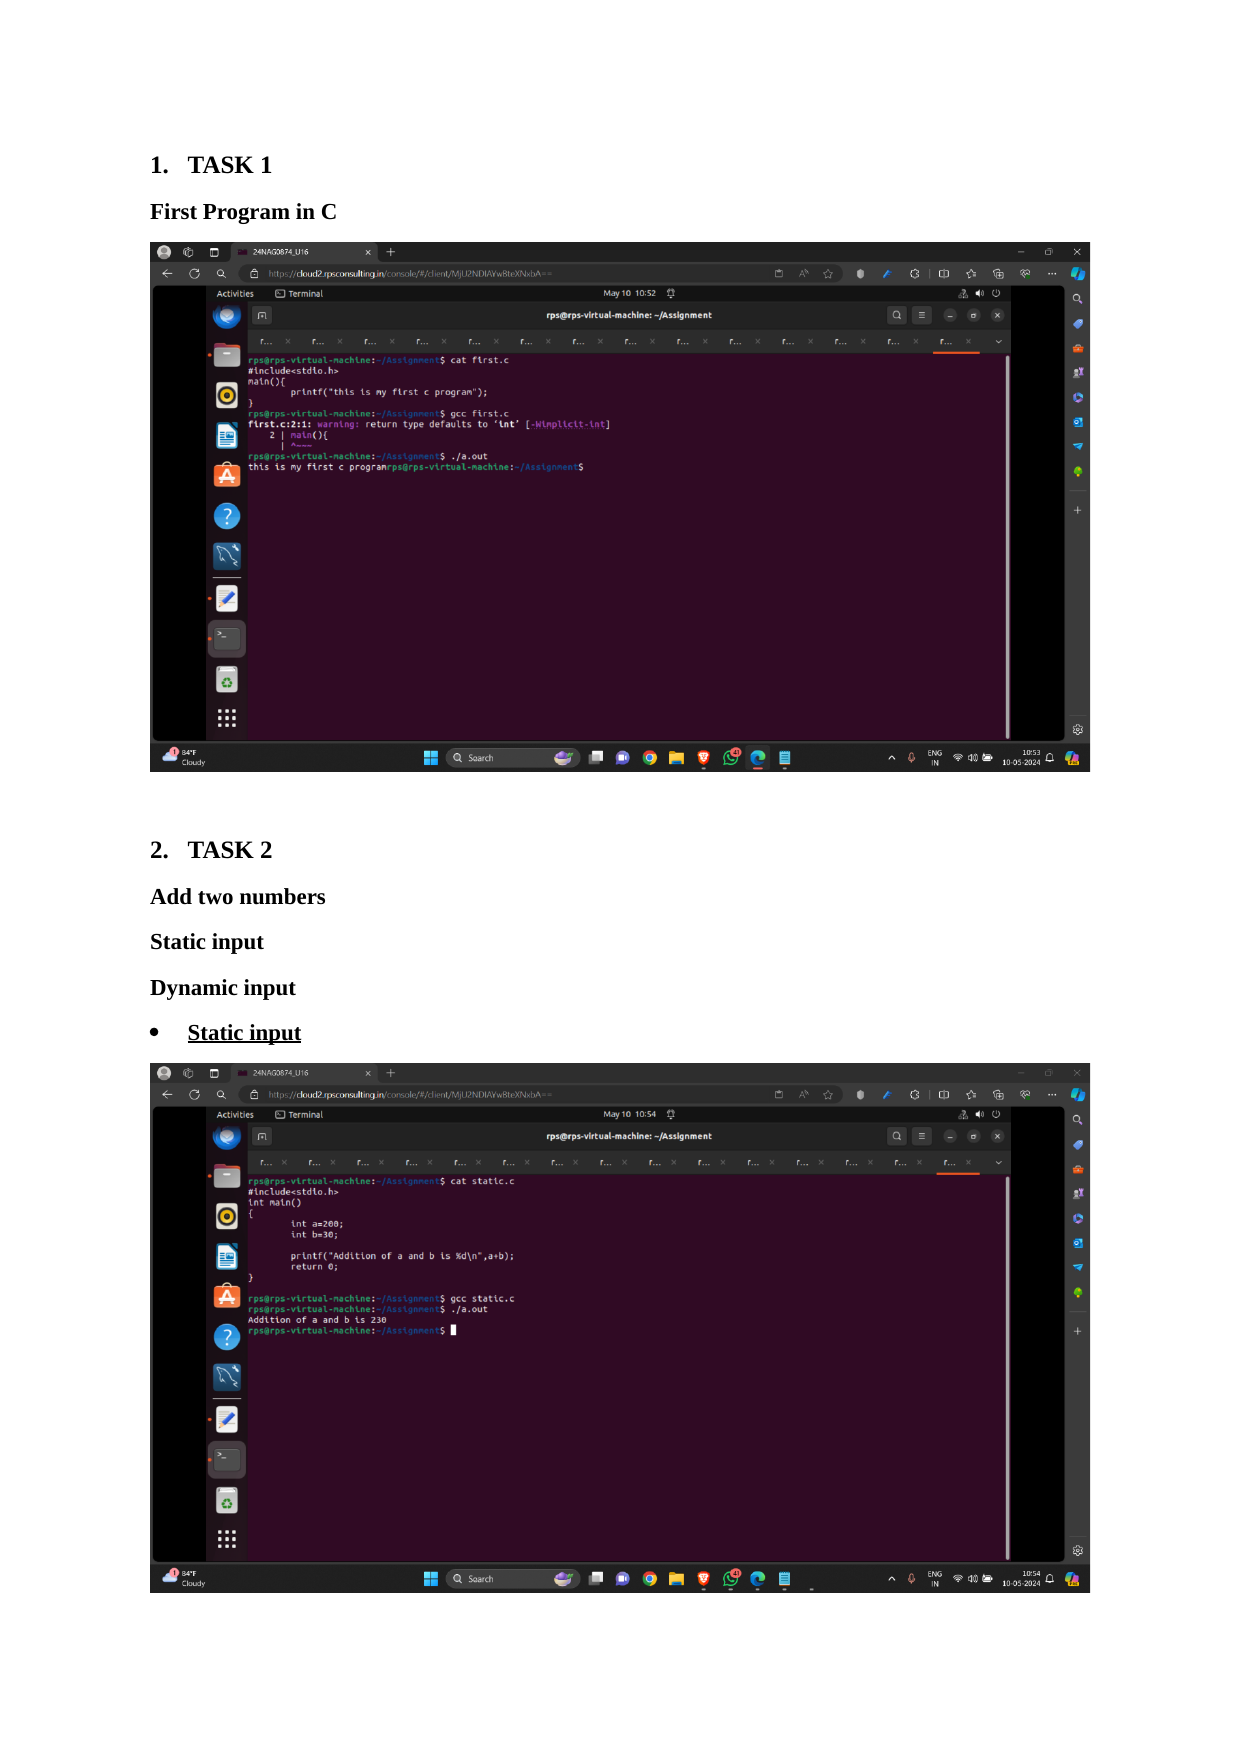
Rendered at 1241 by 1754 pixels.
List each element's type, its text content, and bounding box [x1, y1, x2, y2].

text Dynamic input [150, 973, 1090, 1000]
text Static input [150, 928, 1090, 955]
picture [150, 242, 1091, 772]
text First Program in C [150, 198, 1090, 224]
text Add two numbers [150, 883, 1090, 910]
picture [150, 1063, 1091, 1593]
list Static input [150, 1019, 1090, 1045]
list TASK 1 [150, 150, 1090, 179]
list TASK 2 [150, 836, 1090, 864]
